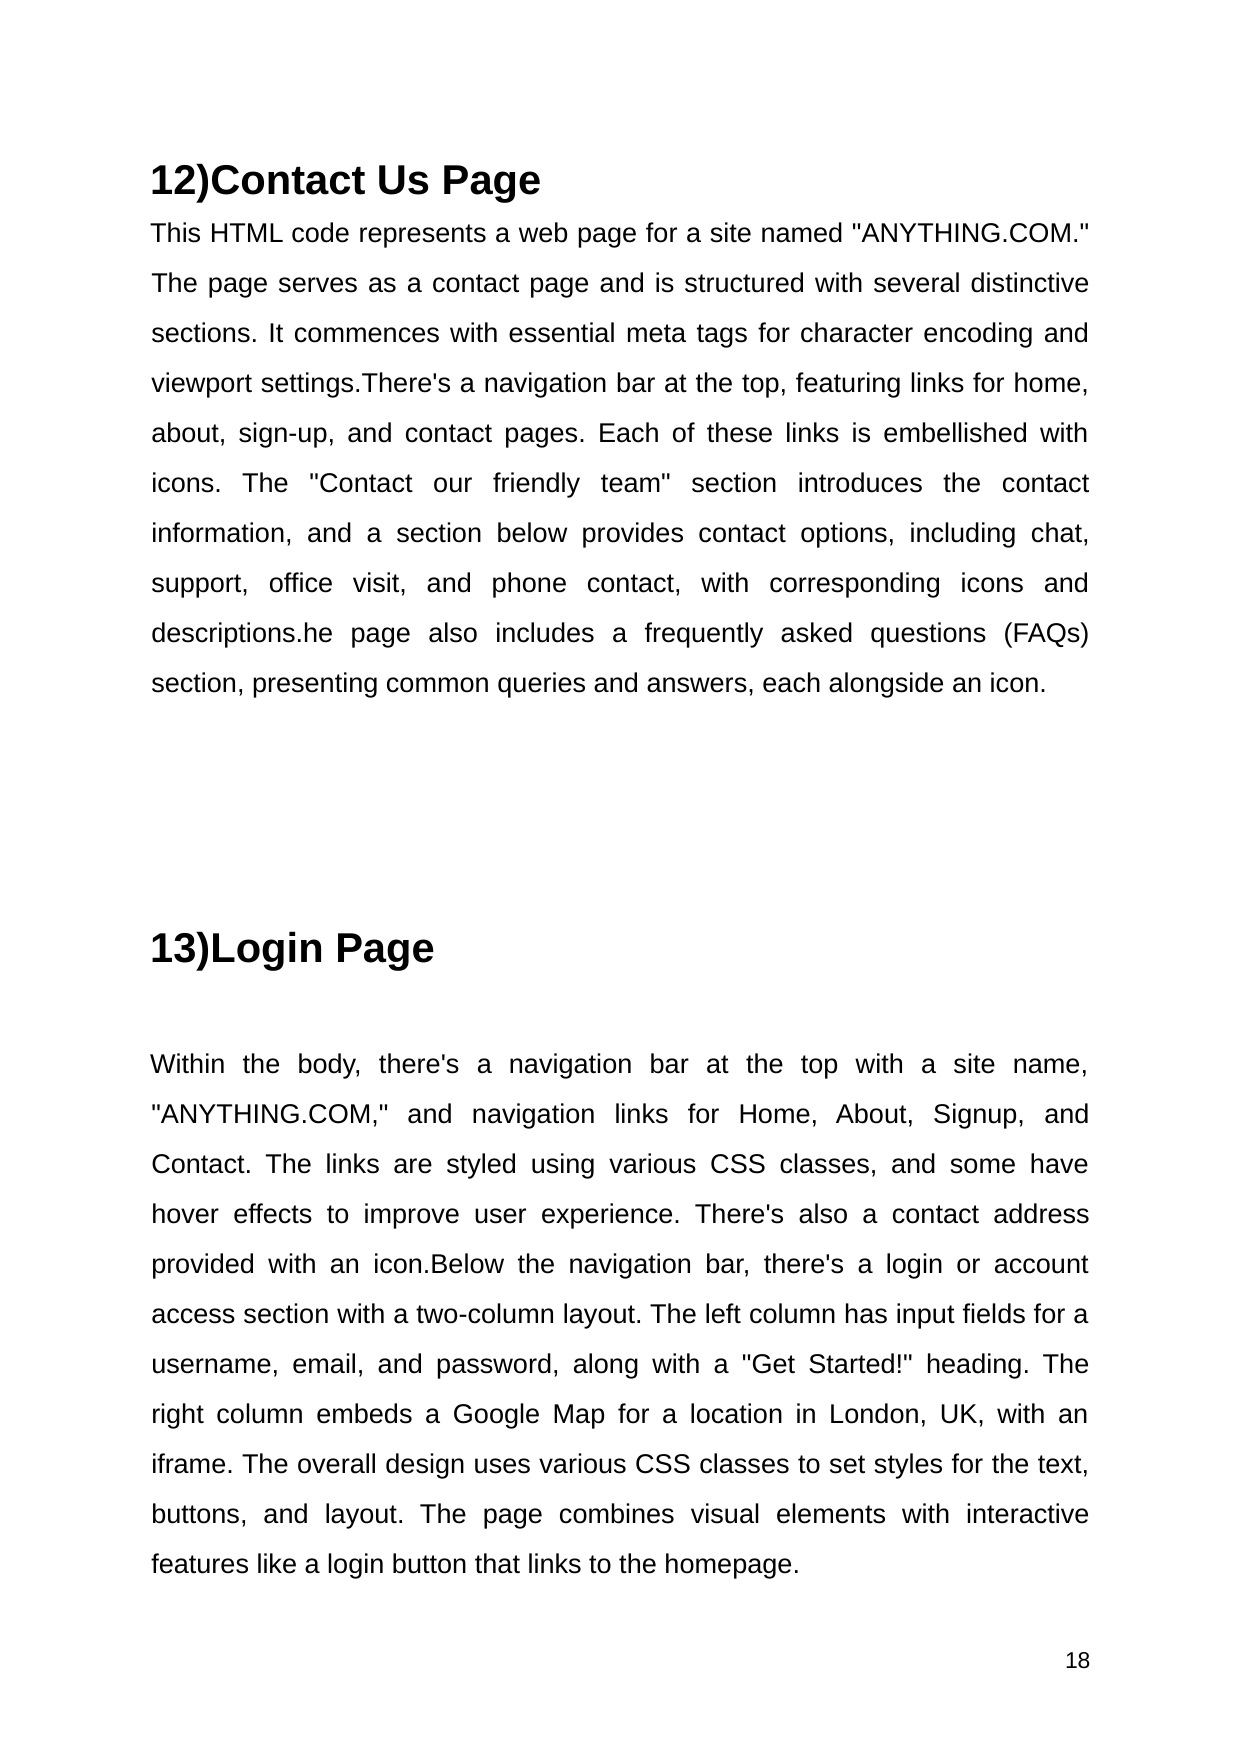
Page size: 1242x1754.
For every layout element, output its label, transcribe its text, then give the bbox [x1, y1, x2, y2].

text This HTML code represents a web page for a site named "ANYTHING.COM." The page serves as a contact page and is structured with several distinctive sections. It commences with essential meta tags for character encoding and viewport settings.There's a navigation bar at the top, featuring links for home, about, sign-up, and contact pages. Each of these links is embellished with icons. The "Contact our friendly team" section introduces the contact information, and a section below provides contact options, including chat, support, office visit, and phone contact, with corresponding icons and descriptions.he page also includes a frequently asked questions (FAQs) section, presenting common queries and answers, each alongside an icon. [150, 217, 1090, 699]
subtitle 12)Contact Us Page [150, 156, 641, 204]
subtitle 13)Login Page [150, 923, 641, 971]
text Within the body, there's a navigation bar at the top with a site name, "ANYTHING.COM," and navigation links for Home, About, Signup, and Contact. The links are styled using various CSS classes, and some have hover effects to improve user experience. There's also a contact address provided with an icon.Below the navigation bar, there's a login or account access section with a two-column layout. The left column has input fields for a username, email, and password, along with a "Get Started!" heading. The right column embeds a Google Map for a location in London, UK, with an iframe. The overall design uses various CSS classes to set styles for the text, buttons, and layout. The page combines visual elements with interactive features like a login button that links to the homepage. [150, 1048, 1090, 1579]
